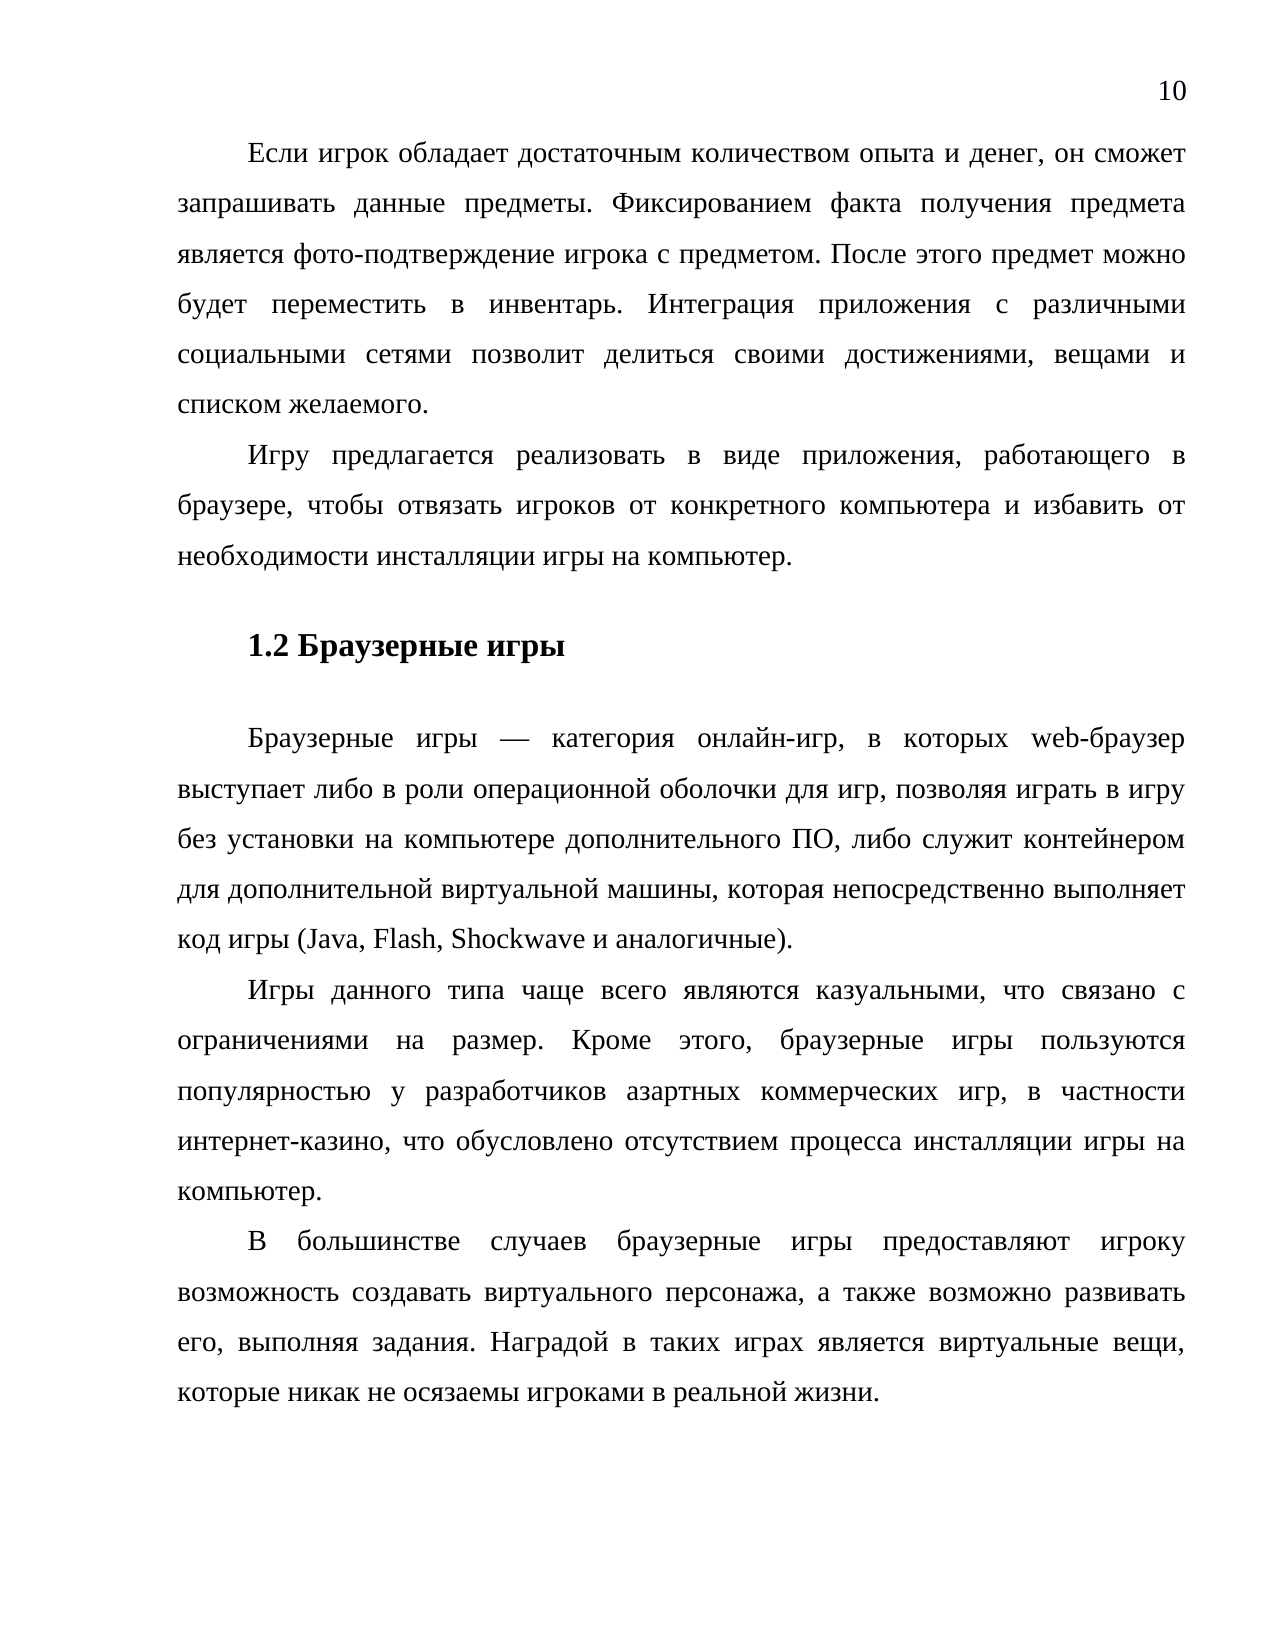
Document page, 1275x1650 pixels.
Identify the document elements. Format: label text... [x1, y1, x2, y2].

text 1.2 Браузерные игры [177, 625, 1186, 664]
text Игры данного типа чаще всего являются казуальными, что связано с ограничениями на размер. Кроме этого, браузерные игры пользуются популярностью у разработчиков азартных коммерческих игр, в частности интернет-казино, что обусловлено отсутствием процесса инсталляции игры на компьютер. [177, 972, 1186, 1207]
text Игру предлагается реализовать в виде приложения, работающего в браузере, чтобы отвязать игроков от конкретного компьютера и избавить от необходимости инсталляции игры на компьютер. [177, 437, 1186, 571]
text Браузерные игры — категория онлайн-игр, в которых web-браузер выступает либо в роли операционной оболочки для игр, позволяя играть в игру без установки на компьютере дополнительного ПО, либо служит контейнером для дополнительной виртуальной машины, которая непосредственно выполняет код игры (Java, Flash, Shockwave и аналогичные). [177, 720, 1186, 955]
text Если игрок обладает достаточным количеством опыта и денег, он сможет запрашивать данные предметы. Фиксированием факта получения предмета является фото-подтверждение игрока с предметом. После этого предмет можно будет переместить в инвентарь. Интеграция приложения с различными социальными сетями позволит делиться своими достижениями, вещами и списком желаемого. [177, 135, 1186, 420]
text В большинстве случаев браузерные игры предоставляют игроку возможность создавать виртуального персонажа, а также возможно развивать его, выполняя задания. Наградой в таких играх является виртуальные вещи, которые никак не осязаемы игроками в реальной жизни. [177, 1223, 1186, 1408]
